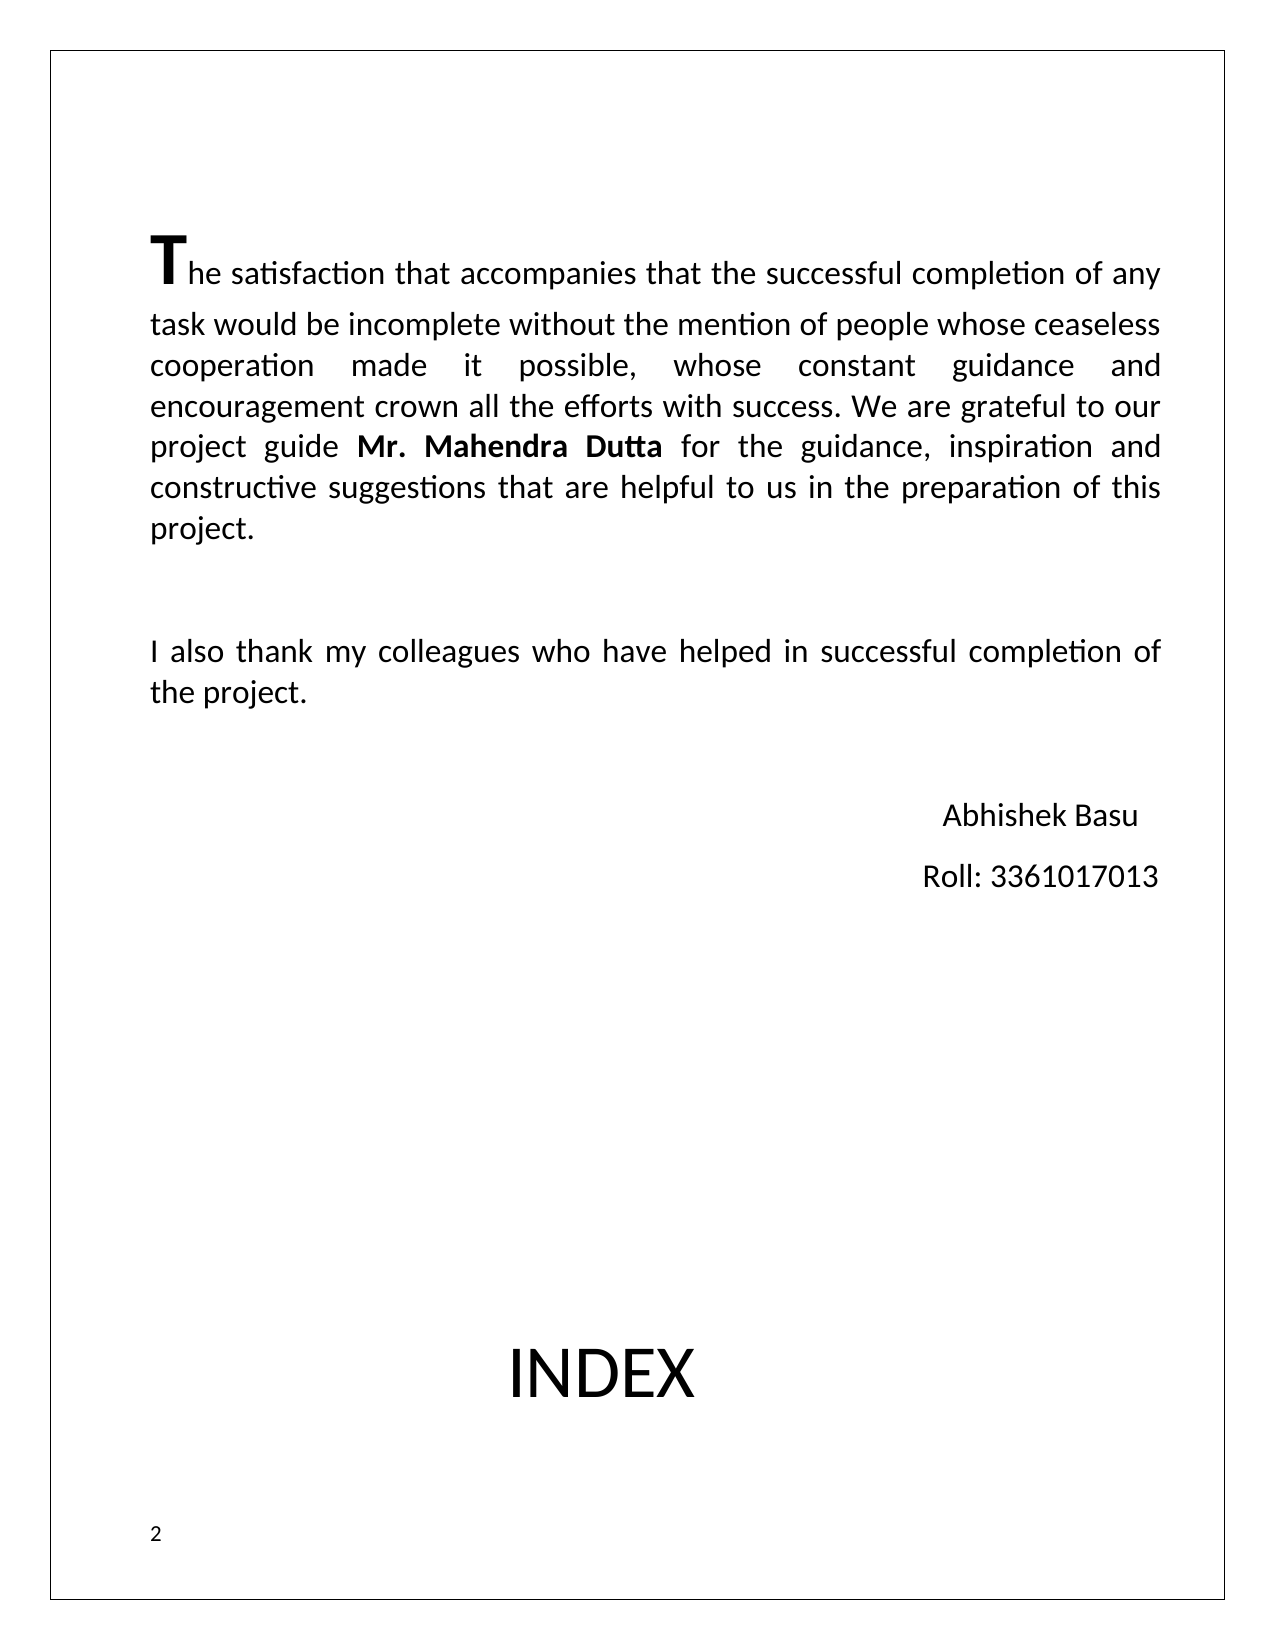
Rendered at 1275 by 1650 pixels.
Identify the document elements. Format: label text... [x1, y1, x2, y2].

text Abhishek Basu [806, 794, 1162, 834]
text I also thank my colleagues who have helped in successful completion of the project. [150, 630, 1162, 711]
text The satisfaction that accompanies that the successful completion of any task would be incomplete without the mention of people whose ceaseless cooperation made it possible, whose constant guidance and encouragement crown all the efforts with success. We are grateful to our project guide Mr. Mahendra Dutta for the guidance, inspiration and constructive suggestions that are helpful to us in the preparation of this project. [150, 212, 1162, 547]
text Roll: 3361017013 [806, 855, 1162, 896]
text INDEX [347, 1324, 1125, 1416]
